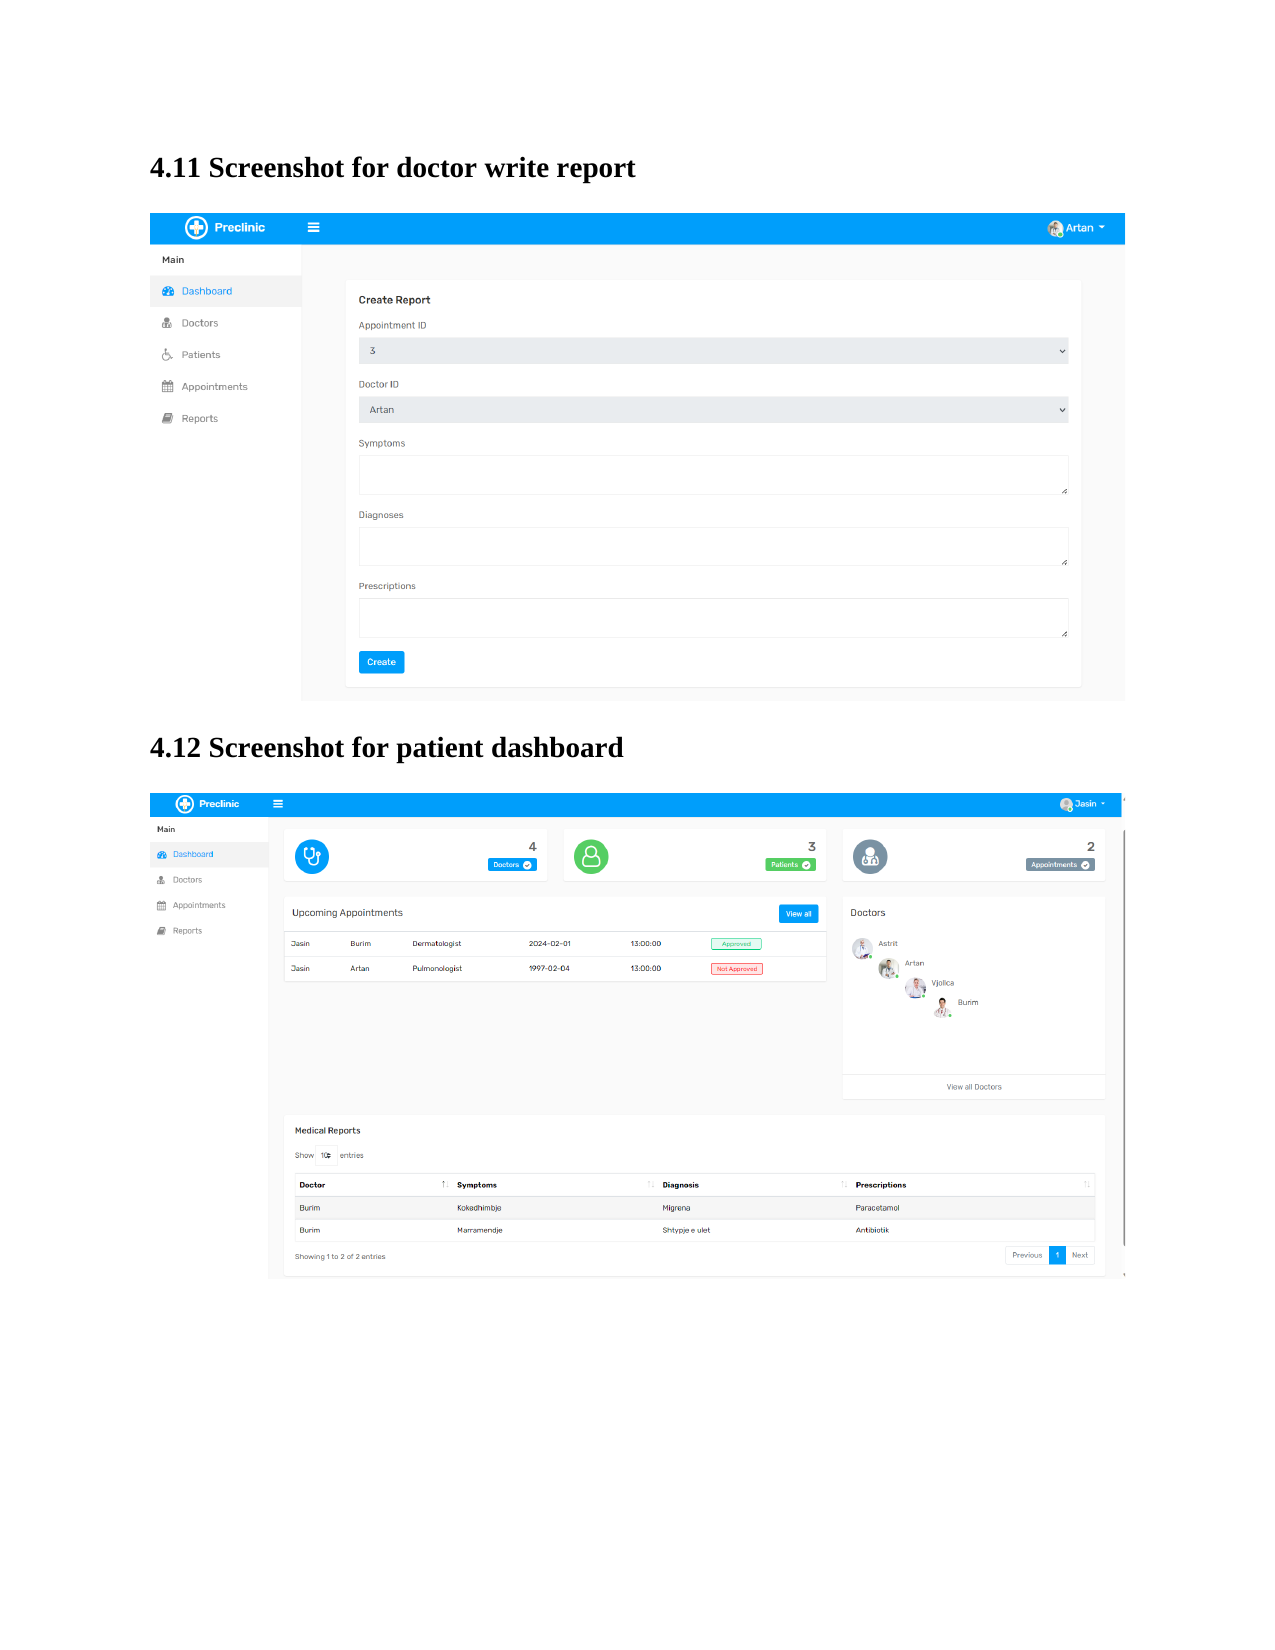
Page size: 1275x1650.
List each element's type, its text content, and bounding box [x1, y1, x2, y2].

picture [150, 793, 1125, 1279]
picture [150, 213, 1125, 701]
text 4.11 Screenshot for doctor write report [150, 150, 1125, 183]
text 4.12 Screenshot for patient dashboard [150, 730, 1125, 763]
